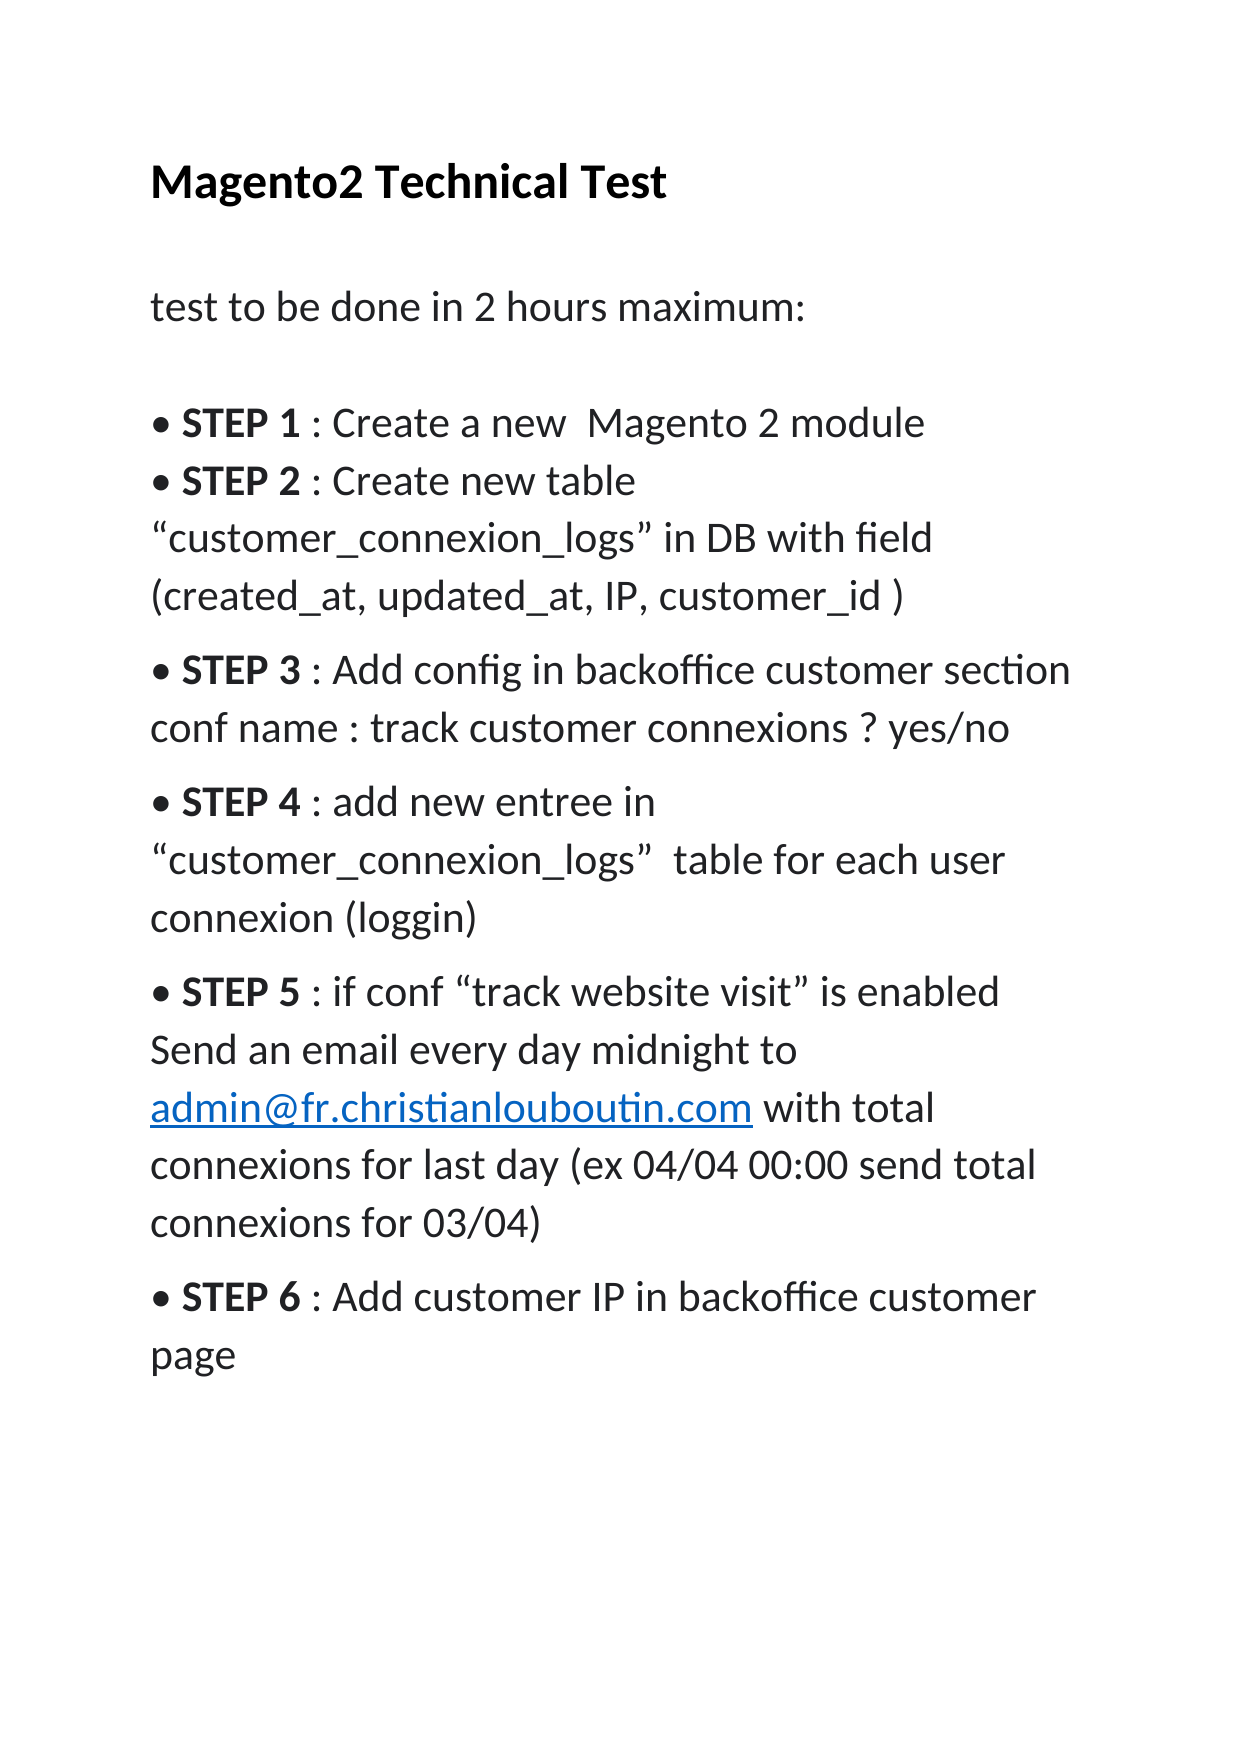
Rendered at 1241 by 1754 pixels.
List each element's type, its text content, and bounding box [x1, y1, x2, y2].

text • STEP 6 : Add customer IP in backoffice customer page [150, 1269, 1090, 1381]
text Magento2 Technical Test [150, 150, 1090, 211]
text test to be done in 2 hours maximum: • STEP 1 : Create a new Magento 2 module • STEP 2 : Create new table “customer_connexion_logs” in DB with field (created_at, updated_at, IP, customer_id ) [150, 279, 1090, 621]
text • STEP 4 : add new entree in “customer_connexion_logs” table for each user connexion (loggin) [150, 774, 1090, 943]
text • STEP 5 : if conf “track website visit” is enabled Send an email every day midnight to admin@fr.christianlouboutin.com with total connexions for last day (ex 04/04 00:00 send total connexions for 03/04) [150, 964, 1090, 1248]
text • STEP 3 : Add config in backoffice customer section conf name : track customer connexions ? yes/no [150, 642, 1090, 753]
